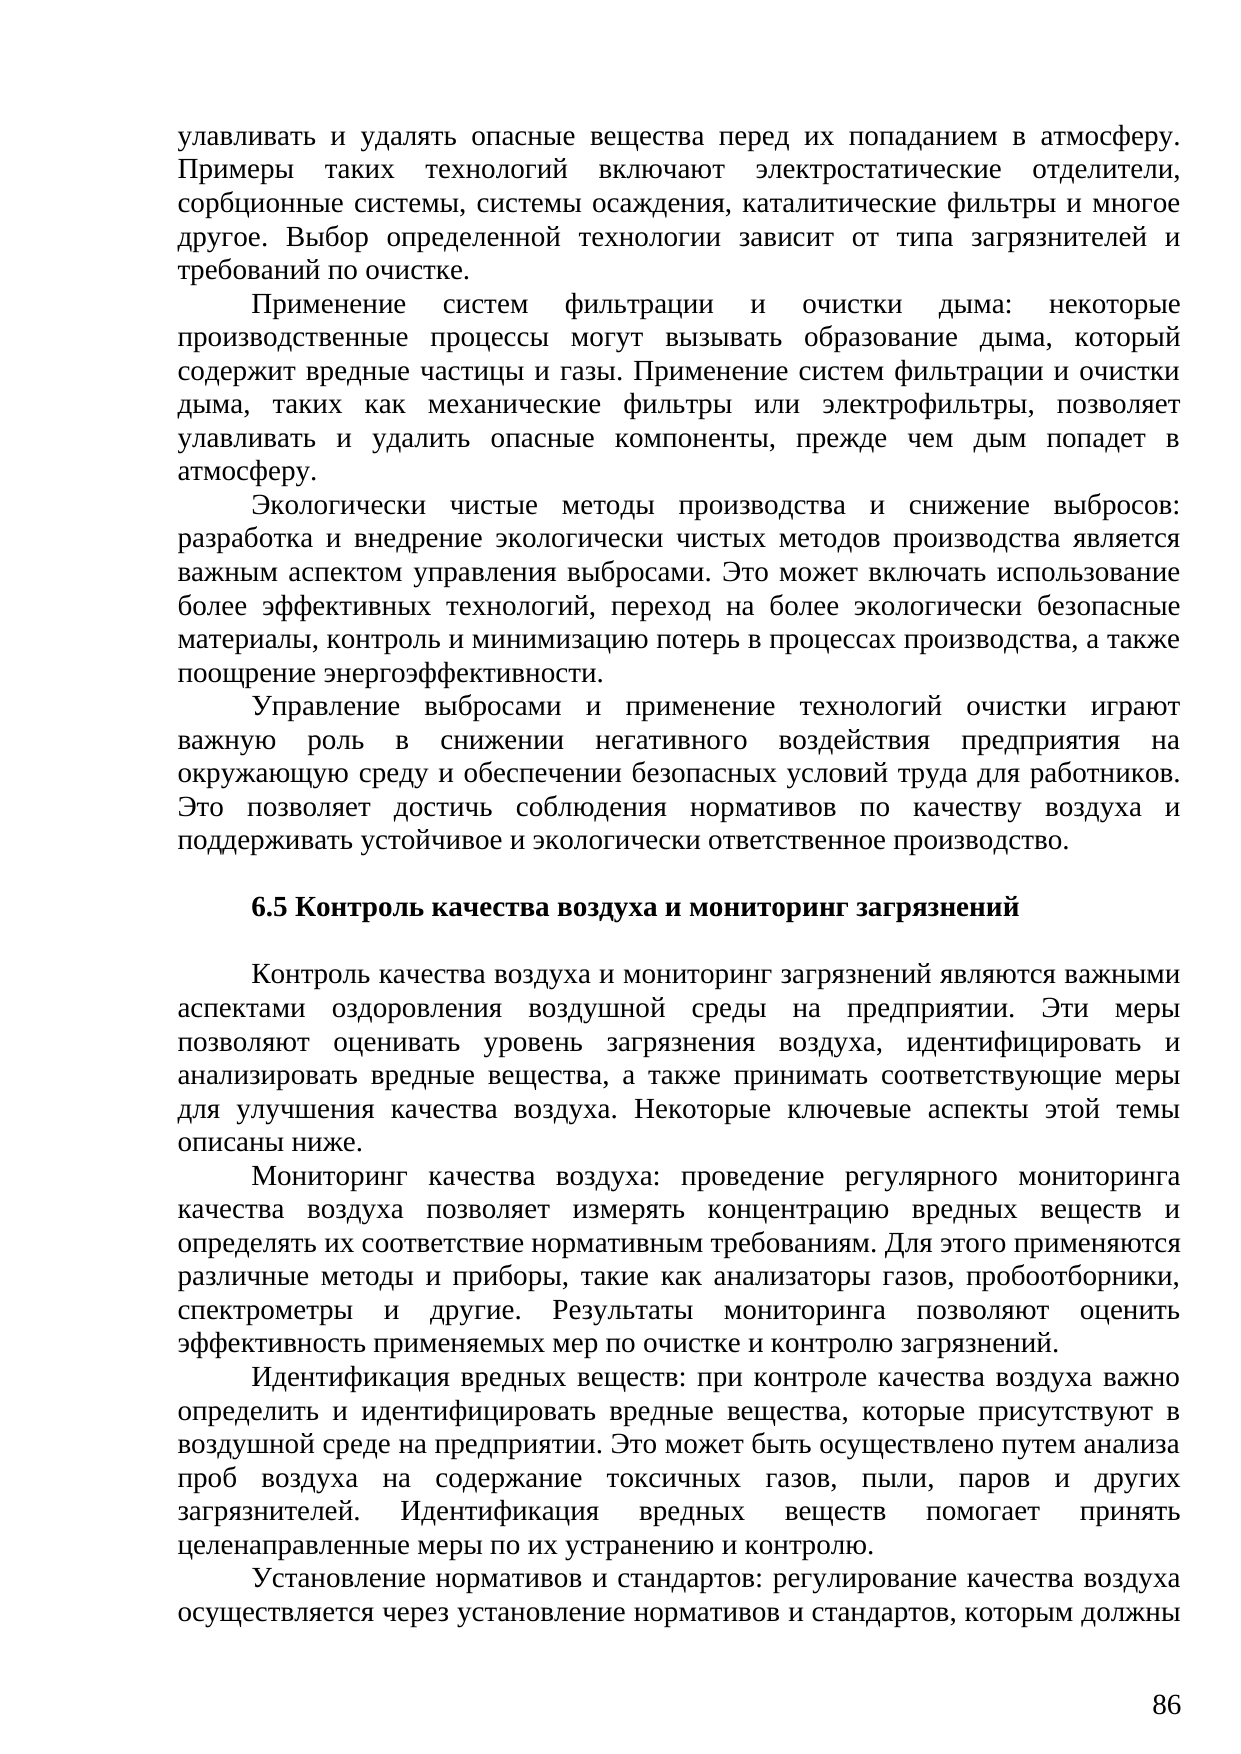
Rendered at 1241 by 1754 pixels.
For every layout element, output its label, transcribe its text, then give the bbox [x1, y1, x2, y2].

text Управление выбросами и применение технологий очистки играют важную роль в снижении негативного воздействия предприятия на окружающую среду и обеспечении безопасных условий труда для работников. Это позволяет достичь соблюдения нормативов по качеству воздуха и поддерживать устойчивое и экологически ответственное производство. [177, 688, 1181, 856]
text Контроль качества воздуха и мониторинг загрязнений являются важными аспектами оздоровления воздушной среды на предприятии. Эти меры позволяют оценивать уровень загрязнения воздуха, идентифицировать и анализировать вредные вещества, а также принимать соответствующие меры для улучшения качества воздуха. Некоторые ключевые аспекты этой темы описаны ниже. [177, 957, 1181, 1158]
text Применение систем фильтрации и очистки дыма: некоторые производственные процессы могут вызывать образование дыма, который содержит вредные частицы и газы. Применение систем фильтрации и очистки дыма, таких как механические фильтры или электрофильтры, позволяет улавливать и удалить опасные компоненты, прежде чем дым попадет в атмосферу. [177, 286, 1181, 487]
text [177, 1560, 1181, 1627]
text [177, 118, 1181, 286]
text Идентификация вредных веществ: при контроле качества воздуха важно определить и идентифицировать вредные вещества, которые присутствуют в воздушной среде на предприятии. Это может быть осуществлено путем анализа проб воздуха на содержание токсичных газов, пыли, паров и других загрязнителей. Идентификация вредных веществ помогает принять целенаправленные меры по их устранению и контролю. [177, 1359, 1181, 1560]
subtitle Контроль качества воздуха и мониторинг загрязнений [251, 889, 1181, 923]
text Экологически чистые методы производства и снижение выбросов: разработка и внедрение экологически чистых методов производства является важным аспектом управления выбросами. Это может включать использование более эффективных технологий, переход на более экологически безопасные материалы, контроль и минимизацию потерь в процессах производства, а также поощрение энергоэффективности. [177, 487, 1181, 688]
text Мониторинг качества воздуха: проведение регулярного мониторинга качества воздуха позволяет измерять концентрацию вредных веществ и определять их соответствие нормативным требованиям. Для этого применяются различные методы и приборы, такие как анализаторы газов, пробоотборники, спектрометры и другие. Результаты мониторинга позволяют оценить эффективность применяемых мер по очистке и контролю загрязнений. [177, 1158, 1181, 1359]
